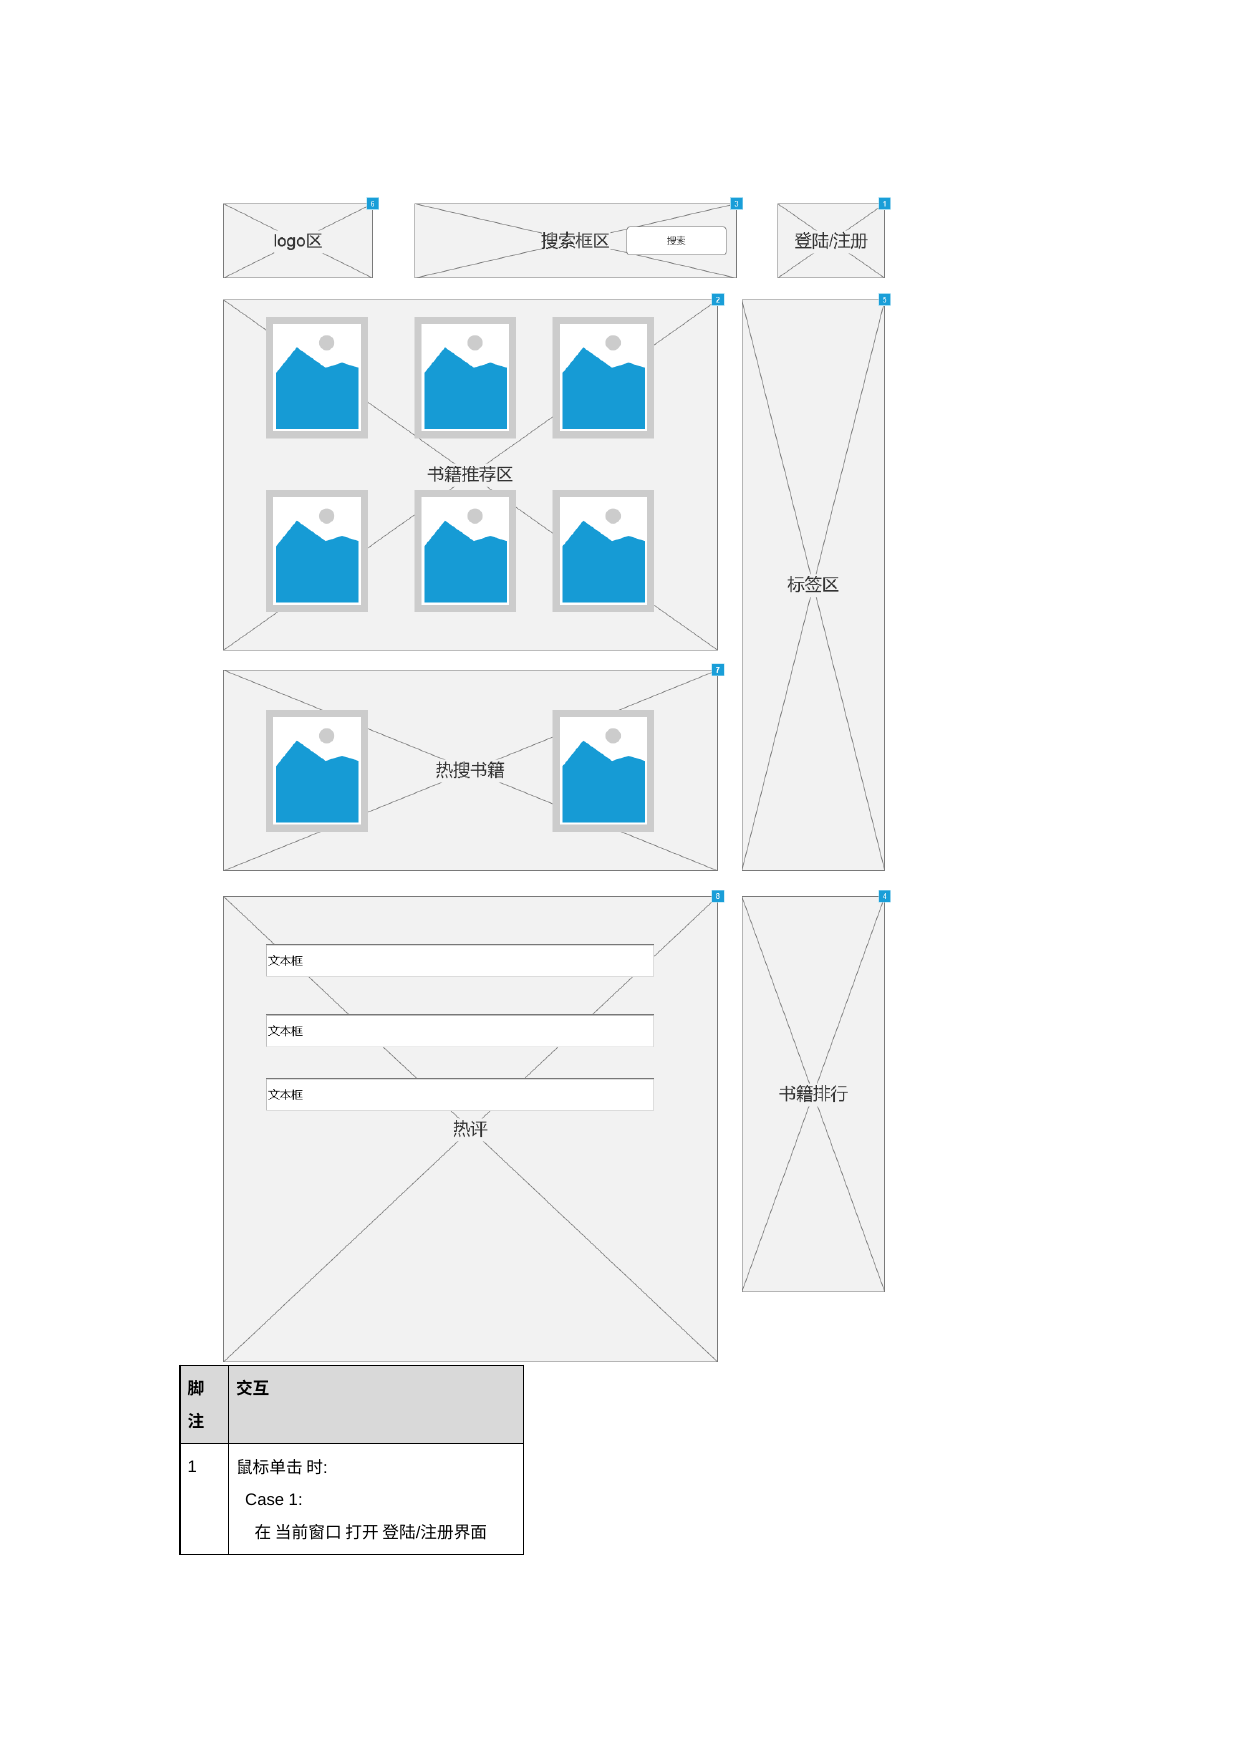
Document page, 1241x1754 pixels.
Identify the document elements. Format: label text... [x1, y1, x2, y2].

picture [187, 162, 891, 1362]
table_cell 鼠标单击 时: Case 1: 在 当前窗口 打开 登陆/注册界面 [229, 1444, 523, 1554]
table_cell 1 [181, 1444, 228, 1554]
table_header 脚注 [181, 1366, 228, 1443]
table_header 交互 [229, 1366, 523, 1443]
